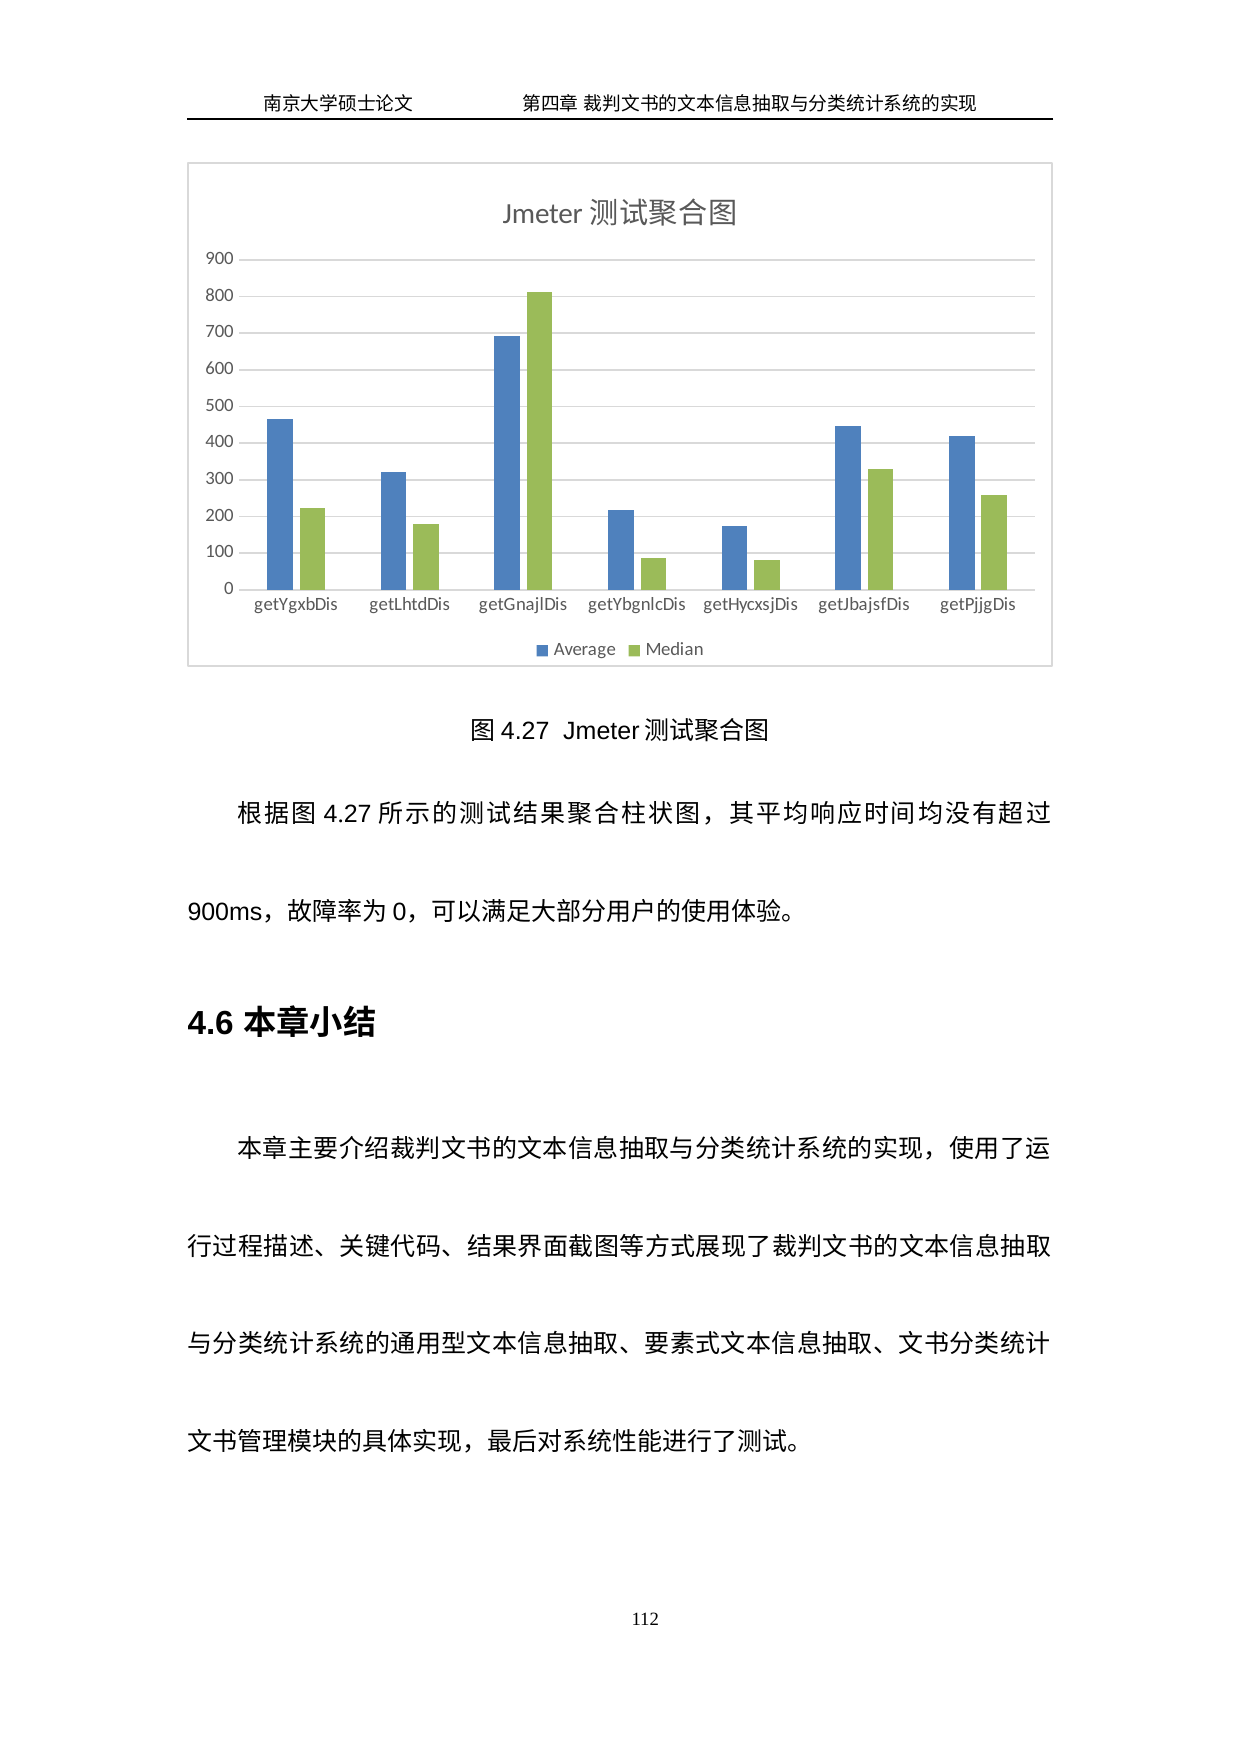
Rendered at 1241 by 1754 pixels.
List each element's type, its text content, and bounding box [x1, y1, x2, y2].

text 根据图4.27所示的测试结果聚合柱状图，其平均响应时间均没有超过900ms，故障率为0，可以满足大部分用户的使用体验。 [187, 779, 1053, 942]
text 本章主要介绍裁判文书的文本信息抽取与分类统计系统的实现，使用了运行过程描述、关键代码、结果界面截图等方式展现了裁判文书的文本信息抽取与分类统计系统的通用型文本信息抽取、要素式文本信息抽取、文书分类统计、文书管理模块的具体实现，最后对系统性能进行了测试。 [187, 1114, 1053, 1472]
text 图4.27 Jmeter测试聚合图 [187, 696, 1053, 761]
subtitle 4.6 本章小结 [187, 987, 1053, 1052]
